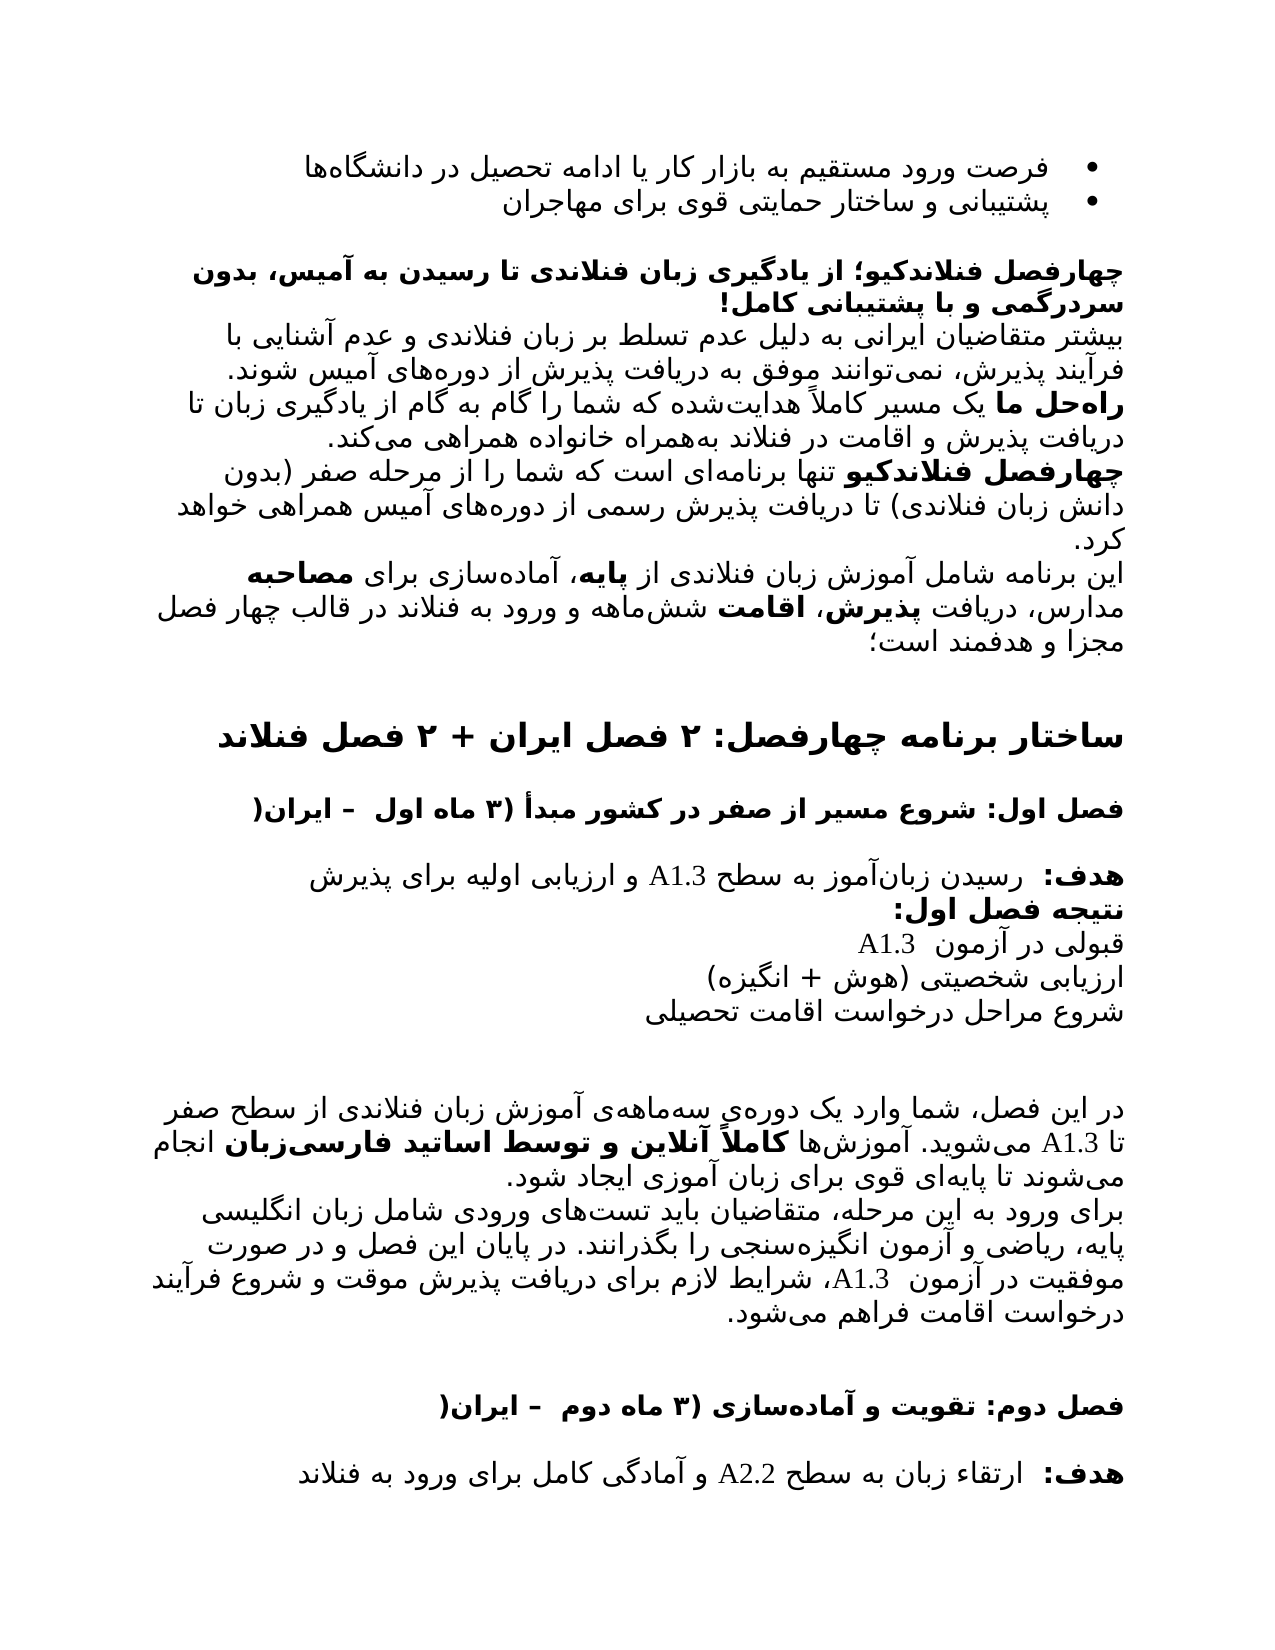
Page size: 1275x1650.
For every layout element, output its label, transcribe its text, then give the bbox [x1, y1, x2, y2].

text راه‌حل ما یک مسیر کاملاً هدایت‌شده که شما را گام به گام از یادگیری زبان تا دریافت پذیرش و اقامت در فنلاند به‌همراه خانواده همراهی می‌کند. [150, 387, 1125, 454]
text شروع مراحل درخواست اقامت تحصیلی [150, 995, 1125, 1029]
text چهارفصل فنلاندکیو تنها برنامه‌ای است که شما را از مرحله صفر (بدون دانش زبان فنلاندی) تا دریافت پذیرش رسمی از دوره‌های آمیس همراهی خواهد کرد. [150, 454, 1125, 556]
subtitle چهارفصل فنلاندکیو؛ از یادگیری زبان فنلاندی تا رسیدن به آمیس، بدون سردرگمی و با پشتیبانی کامل! [150, 256, 1125, 319]
text در این فصل، شما وارد یک دوره‌ی سه‌ماهه‌ی آموزش زبان فنلاندی از سطح صفر تا A1.3 می‌شوید. آموزش‌ها کاملاً آنلاین و توسط اساتید فارسی‌زبان انجام می‌شوند تا پایه‌ای قوی برای زبان‌ آموزی ایجاد شود. برای ورود به این مرحله، متقاضیان باید تست‌های ورودی شامل زبان انگلیسی پایه، ریاضی و آزمون انگیزه‌سنجی را بگذرانند. در پایان این فصل و در صورت موفقیت در آزمون A1.3، شرایط لازم برای دریافت پذیرش موقت و شروع فرآیند درخواست اقامت فراهم می‌شود. [150, 1091, 1125, 1329]
text هدف: ارتقاء زبان به سطح A2.2 و آمادگی کامل برای ورود به فنلاند [150, 1456, 1125, 1490]
subtitle ساختار برنامه چهارفصل: ۲ فصل ایران + ۲ فصل فنلاند [150, 717, 1125, 756]
list فرصت ورود مستقیم به بازار کار یا ادامه تحصیل در دانشگاه‌ها [150, 150, 1087, 184]
text نتیجه فصل اول: [150, 893, 1125, 927]
subtitle فصل اول: شروع مسیر از صفر در کشور مبدأ (۳ ماه اول – ایران( [150, 793, 1125, 825]
subtitle فصل دوم: تقویت و آماده‌سازی (۳ ماه دوم – ایران( [150, 1391, 1125, 1422]
text هدف: رسیدن زبان‌آموز به سطح A1.3 و ارزیابی اولیه برای پذیرش [150, 858, 1125, 893]
text بیشتر متقاضیان ایرانی به دلیل عدم تسلط بر زبان فنلاندی و عدم آشنایی با فرآیند پذیرش، نمی‌توانند موفق به دریافت پذیرش از دوره‌های آمیس شوند. [150, 319, 1125, 387]
text ارزیابی شخصیتی (هوش + انگیزه) [150, 961, 1125, 995]
list پشتیبانی و ساختار حمایتی قوی برای مهاجران [150, 184, 1087, 218]
text قبولی در آزمون A1.3 [150, 927, 1125, 961]
text این برنامه شامل آموزش زبان فنلاندی از پایه، آماده‌سازی برای مصاحبه مدارس، دریافت پذیرش، اقامت شش‌ماهه و ورود به فنلاند در قالب چهار فصل مجزا و هدفمند است؛ [150, 556, 1125, 658]
